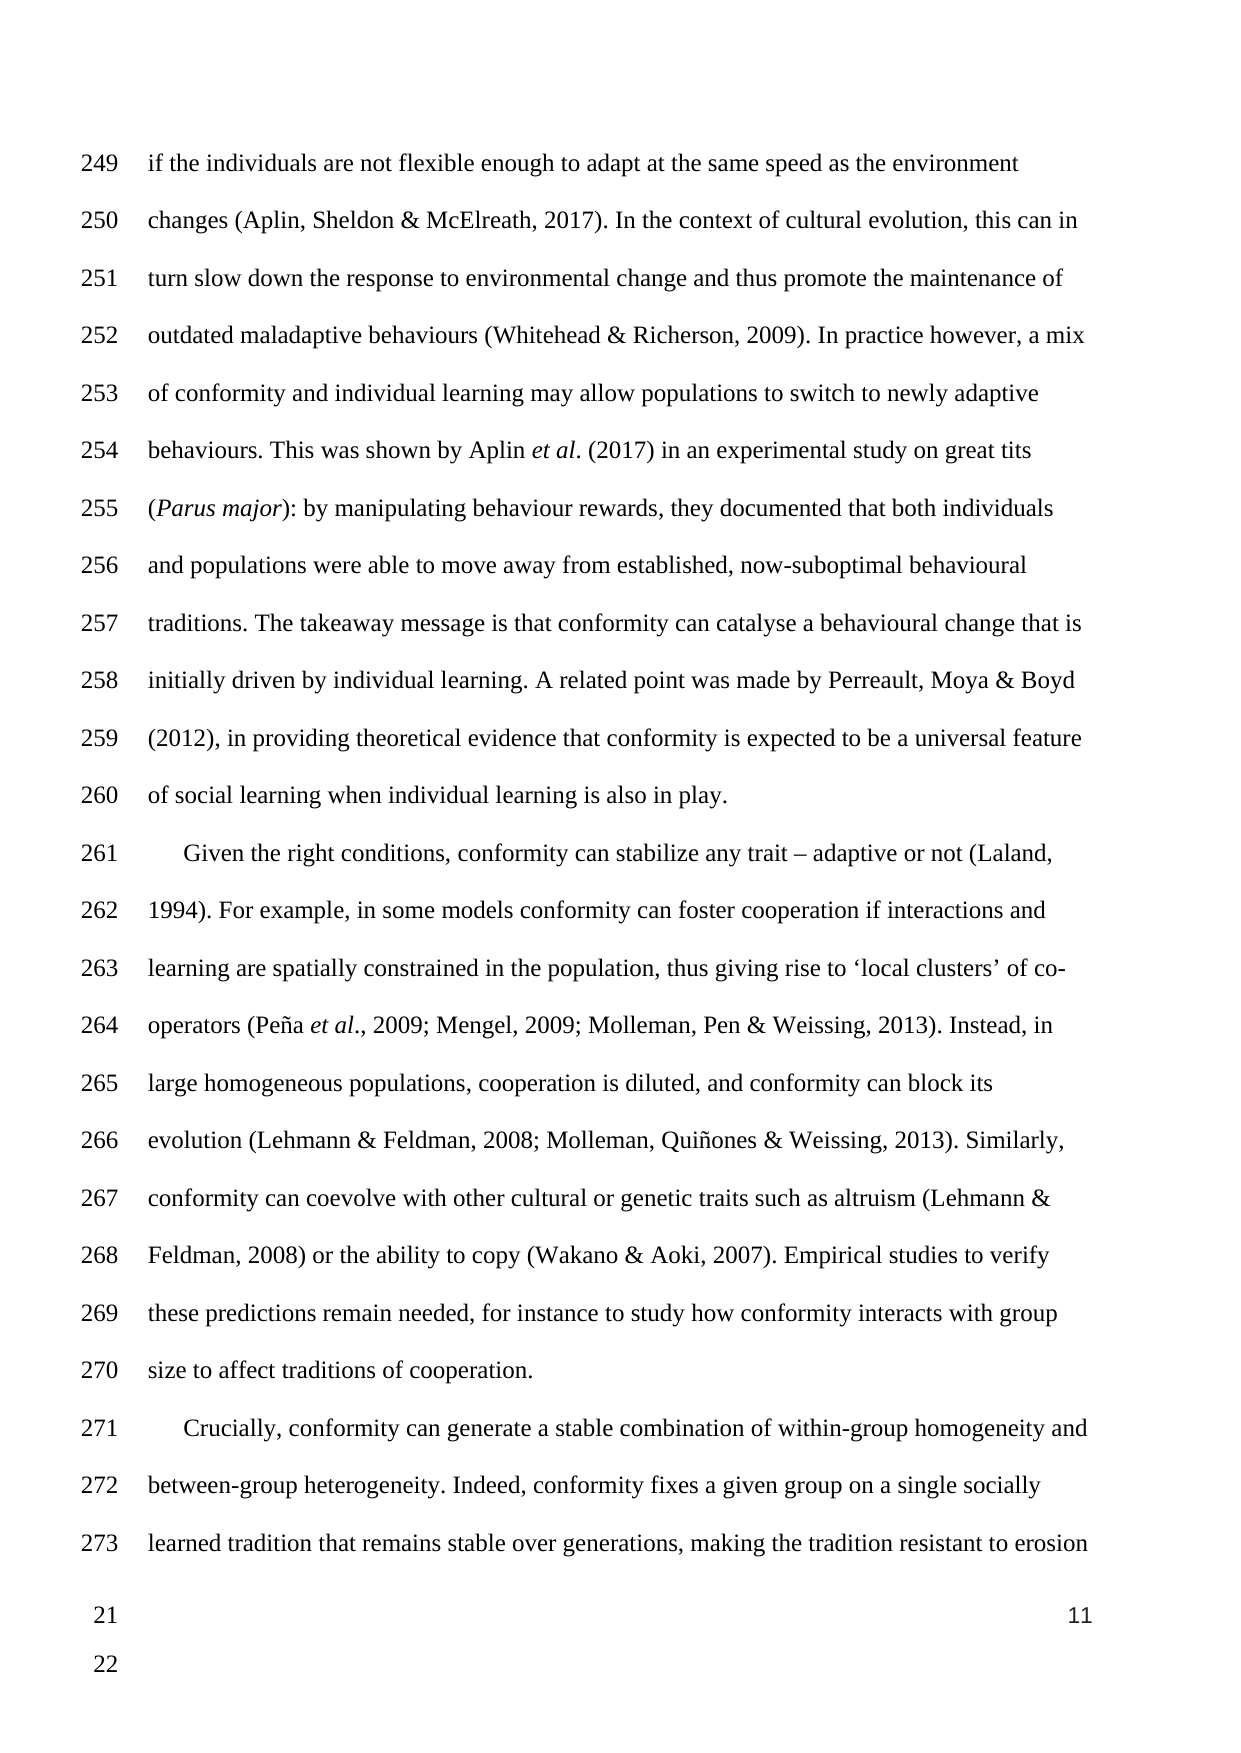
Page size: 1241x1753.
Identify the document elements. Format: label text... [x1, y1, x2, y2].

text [148, 148, 1093, 809]
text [148, 1413, 1093, 1556]
text Given the right conditions, conformity can stabilize any trait – adaptive or not (Laland, 1994). For example, in some models conformity can foster cooperation if interactions and learning are spatially constrained in the population, thus giving rise to ‘local clusters’ of co-operators (Peña et al., 2009; Mengel, 2009; Molleman, Pen & Weissing, 2013). Instead, in large homogeneous populations, cooperation is diluted, and conformity can block its evolution (Lehmann & Feldman, 2008; Molleman, Quiñones & Weissing, 2013). Similarly, conformity can coevolve with other cultural or genetic traits such as altruism (Lehmann & Feldman, 2008) or the ability to copy (Wakano & Aoki, 2007). Empirical studies to verify these predictions remain needed, for instance to study how conformity interacts with group size to affect traditions of cooperation. [148, 838, 1093, 1384]
